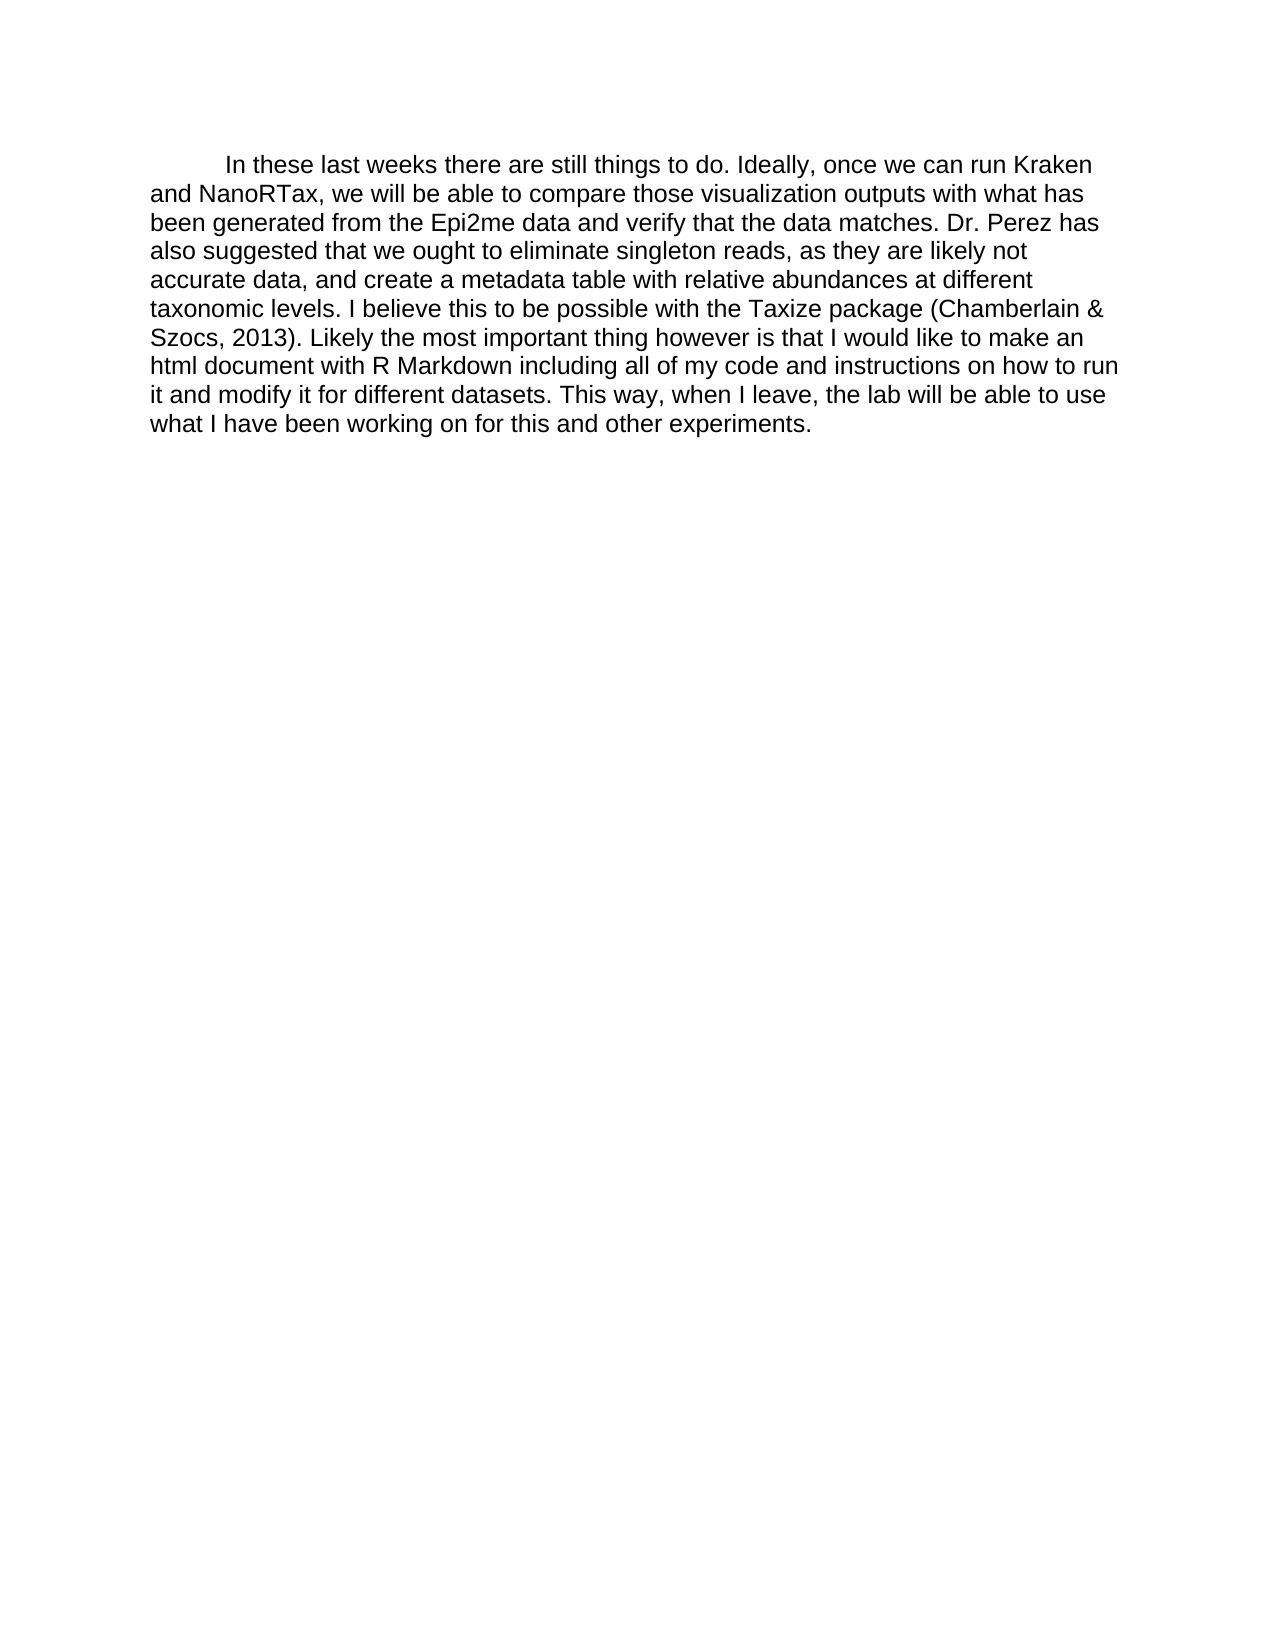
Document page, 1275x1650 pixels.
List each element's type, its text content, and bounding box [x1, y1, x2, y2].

text In these last weeks there are still things to do. Ideally, once we can run Kraken and NanoRTax, we will be able to compare those visualization outputs with what has been generated from the Epi2me data and verify that the data matches. Dr. Perez has also suggested that we ought to eliminate singleton reads, as they are likely not accurate data, and create a metadata table with relative abundances at different taxonomic levels. I believe this to be possible with the Taxize package (Chamberlain & Szocs, 2013). Likely the most important thing however is that I would like to make an html document with R Markdown including all of my code and instructions on how to run it and modify it for different datasets. This way, when I leave, the lab will be able to use what I have been working on for this and other experiments. [150, 150, 1125, 437]
